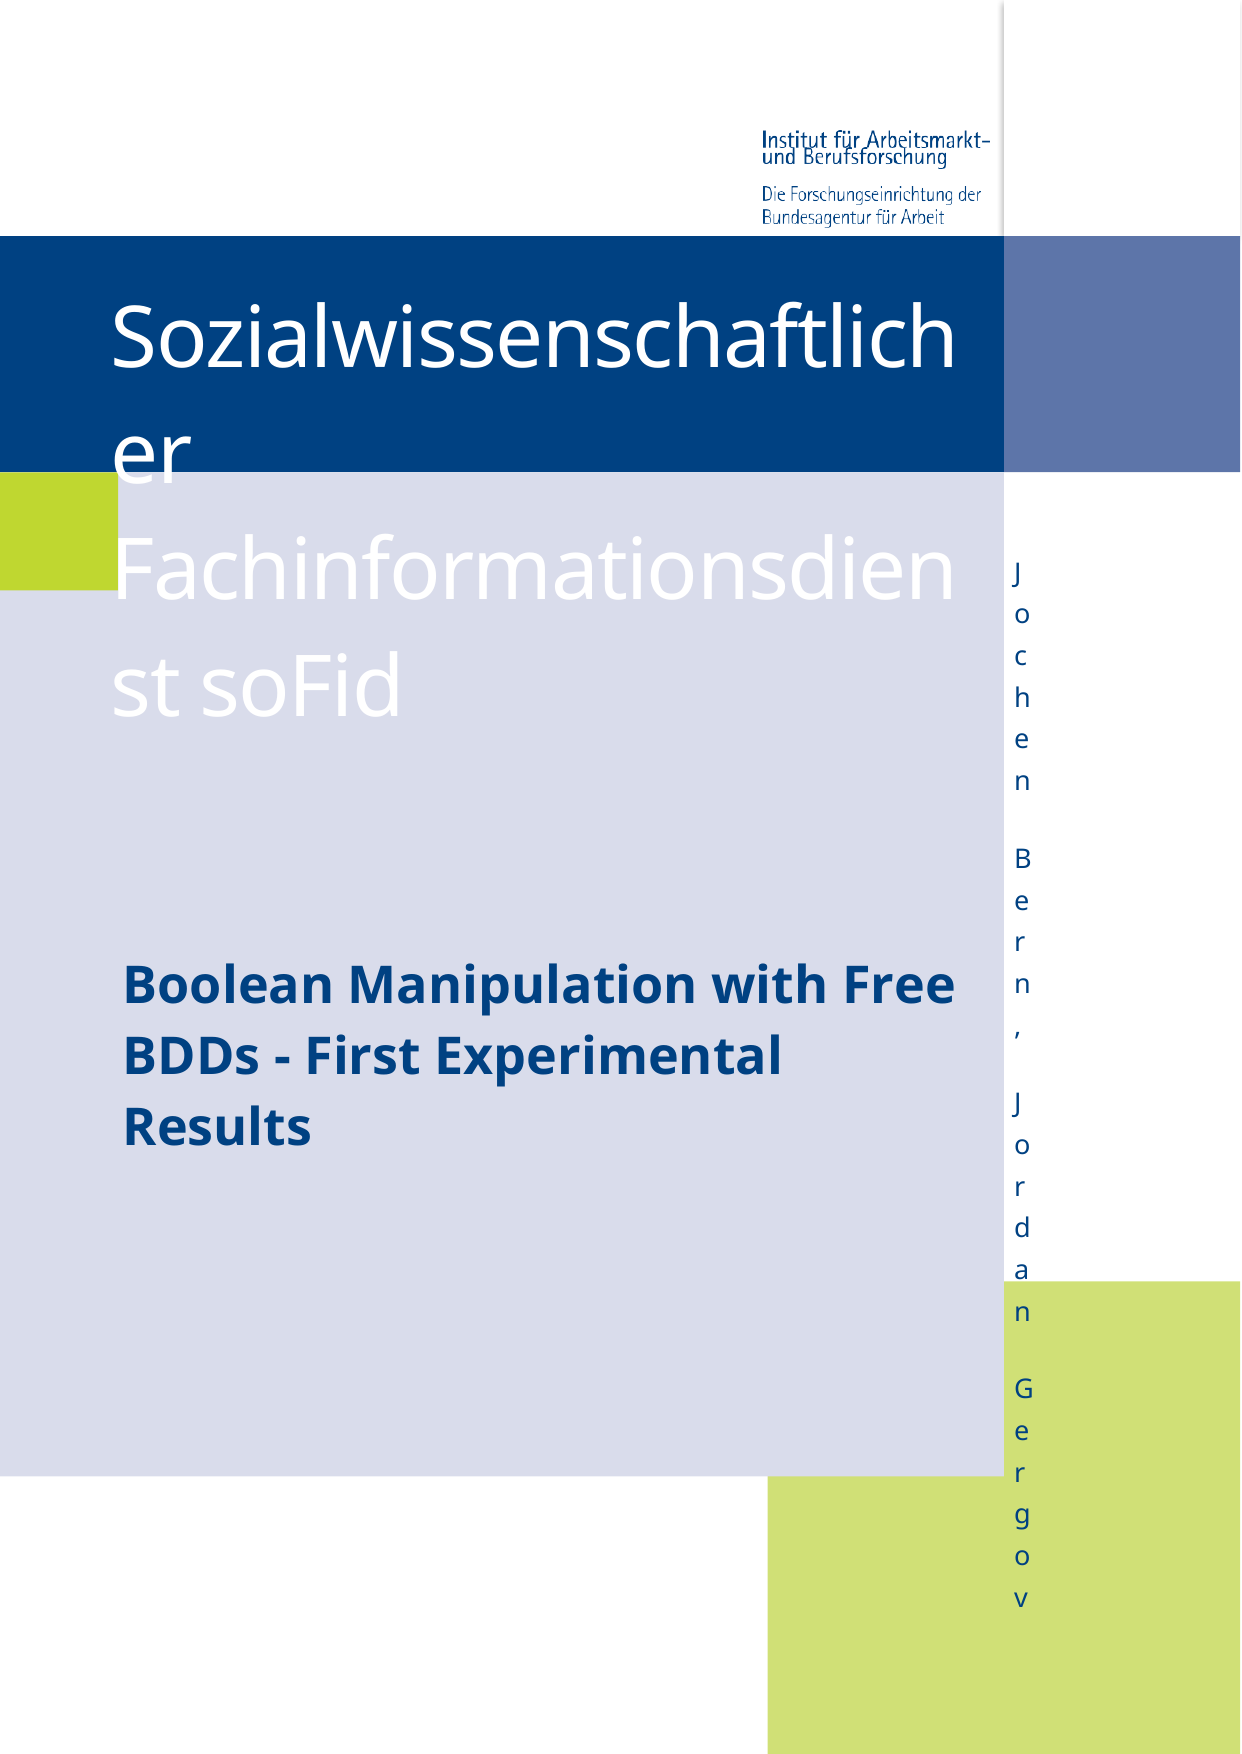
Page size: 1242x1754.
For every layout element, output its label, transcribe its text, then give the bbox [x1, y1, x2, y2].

picture [763, 186, 981, 205]
picture [763, 209, 944, 228]
text Boolean Manipulation with Free BDDs - First Experimental Results [122, 948, 981, 1161]
picture [763, 130, 990, 169]
title Sozialwissenschaftlicher Fachinformationsdienst soFid [111, 276, 981, 741]
